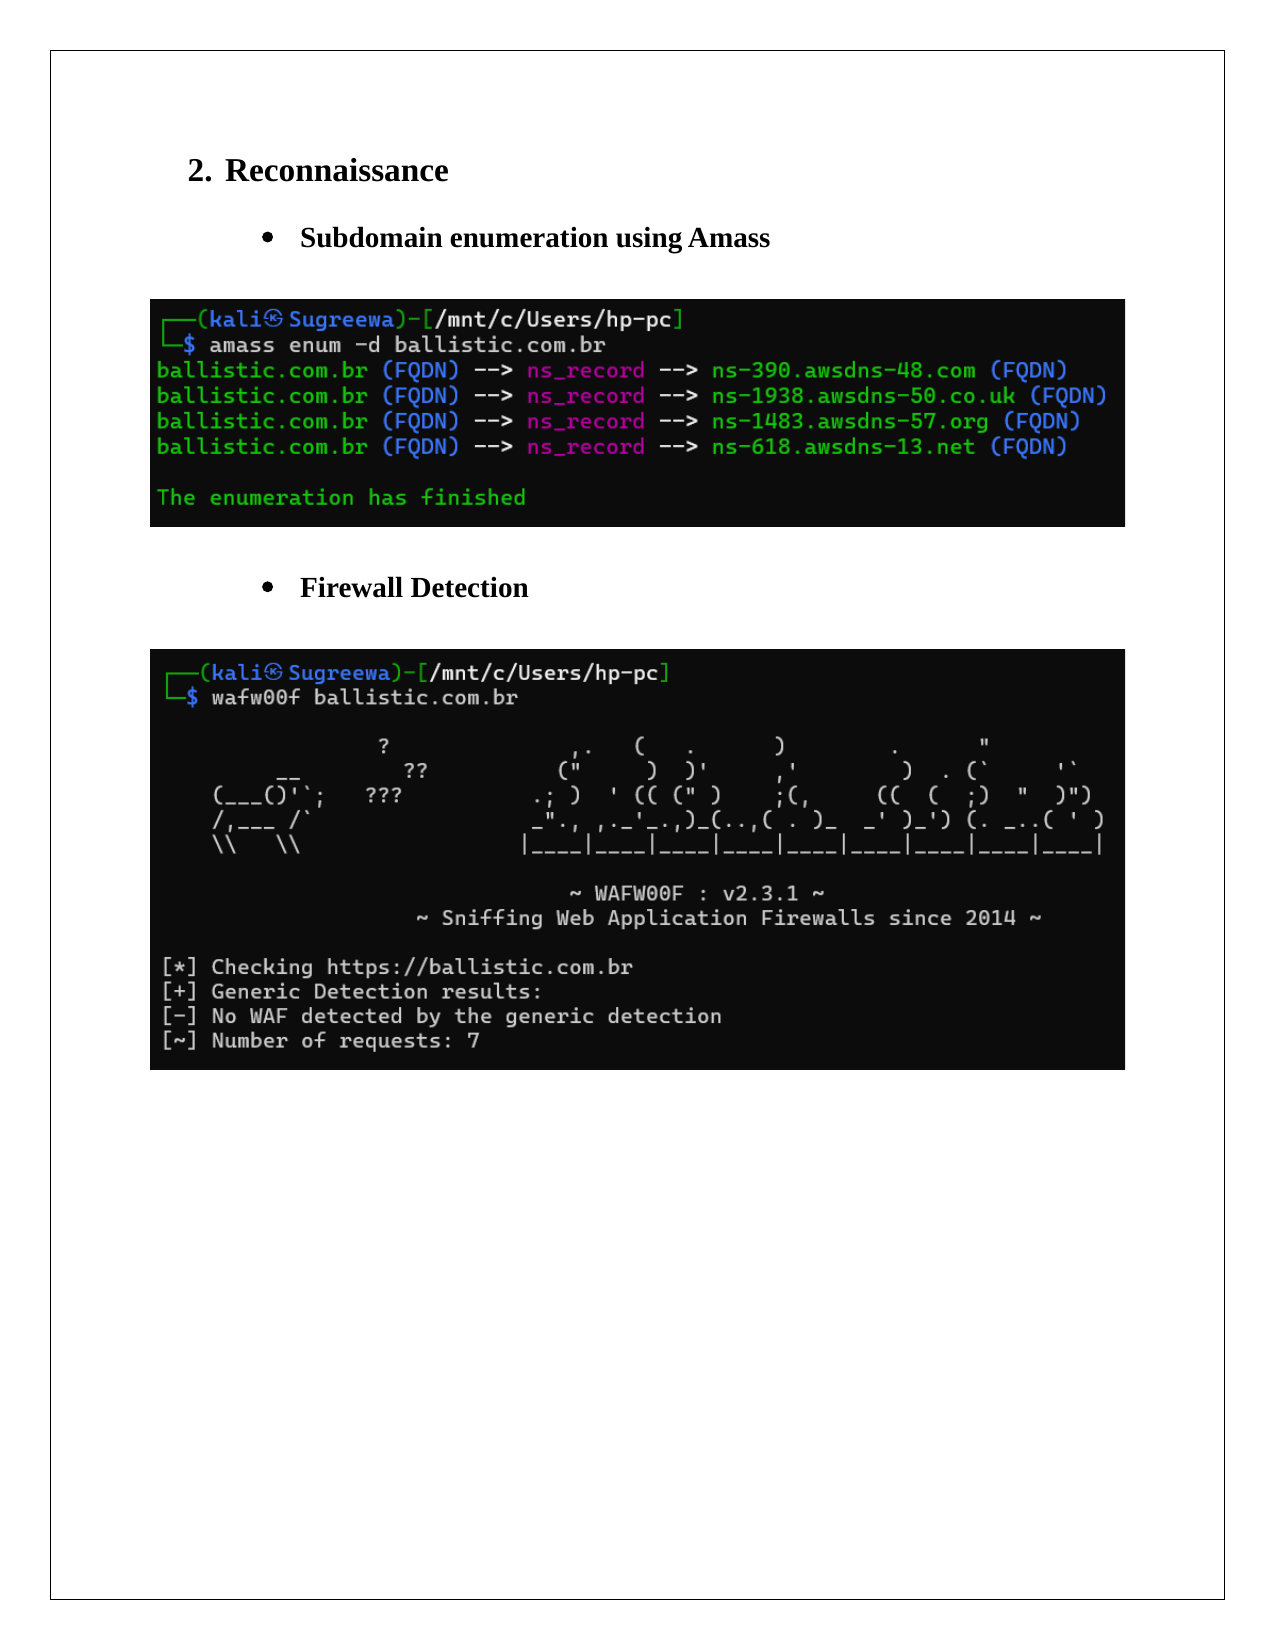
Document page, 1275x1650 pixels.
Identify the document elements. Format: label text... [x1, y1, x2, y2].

picture [150, 299, 1125, 527]
picture [150, 649, 1125, 1070]
list Firewall Detection [262, 570, 1125, 603]
subtitle Reconnaissance [187, 150, 1125, 188]
list Subdomain enumeration using Amass [262, 220, 1125, 254]
